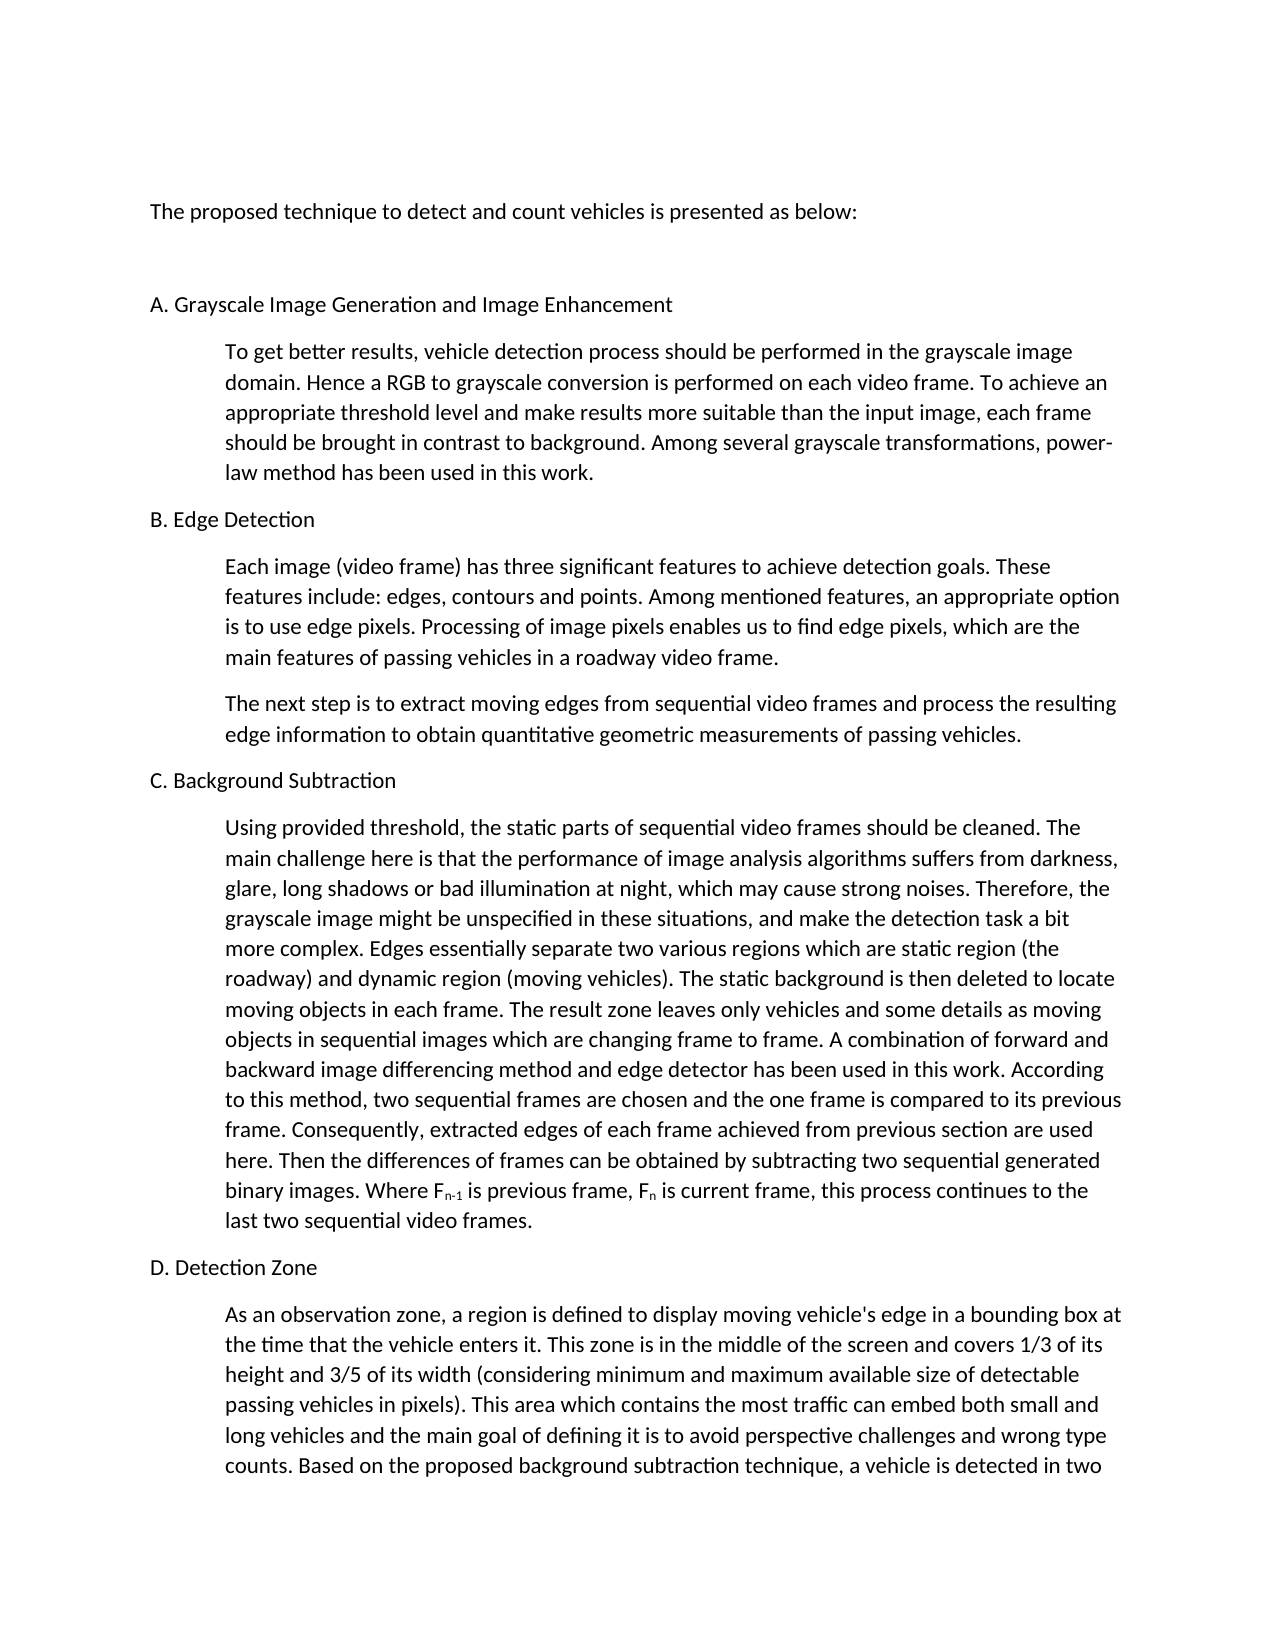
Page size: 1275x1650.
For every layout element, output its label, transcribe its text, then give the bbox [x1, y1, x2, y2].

text To get better results, vehicle detection process should be performed in the grayscale image domain. Hence a RGB to grayscale conversion is performed on each video frame. To achieve an appropriate threshold level and make results more suitable than the input image, each frame should be brought in contrast to background. Among several grayscale transformations, power-law method has been used in this work. [225, 337, 1125, 486]
text A. Grayscale Image Generation and Image Enhancement [150, 291, 1125, 319]
text B. Edge Detection [150, 505, 1125, 533]
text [225, 1300, 1125, 1479]
text The next step is to extract moving edges from sequential video frames and process the resulting edge information to obtain quantitative geometric measurements of passing vehicles. [225, 689, 1125, 748]
text Using provided threshold, the static parts of sequential video frames should be cleaned. The main challenge here is that the performance of image analysis algorithms suffers from darkness, glare, long shadows or bad illumination at night, which may cause strong noises. Therefore, the grayscale image might be unspecified in these situations, and make the detection task a bit more complex. Edges essentially separate two various regions which are static region (the roadway) and dynamic region (moving vehicles). The static background is then deleted to locate moving objects in each frame. The result zone leaves only vehicles and some details as moving objects in sequential images which are changing frame to frame. A combination of forward and backward image differencing method and edge detector has been used in this work. According to this method, two sequential frames are chosen and the one frame is compared to its previous frame. Consequently, extracted edges of each frame achieved from previous section are used here. Then the differences of frames can be obtained by subtracting two sequential generated binary images. Where Fn-1 is previous frame, Fn is current frame, this process continues to the last two sequential video frames. [225, 813, 1125, 1234]
text Each image (video frame) has three significant features to achieve detection goals. These features include: edges, contours and points. Among mentioned features, an appropriate option is to use edge pixels. Processing of image pixels enables us to find edge pixels, which are the main features of passing vehicles in a roadway video frame. [225, 552, 1125, 671]
text The proposed technique to detect and count vehicles is presented as below: [150, 197, 1125, 225]
text D. Detection Zone [150, 1253, 1125, 1281]
text C. Background Subtraction [150, 767, 1125, 795]
